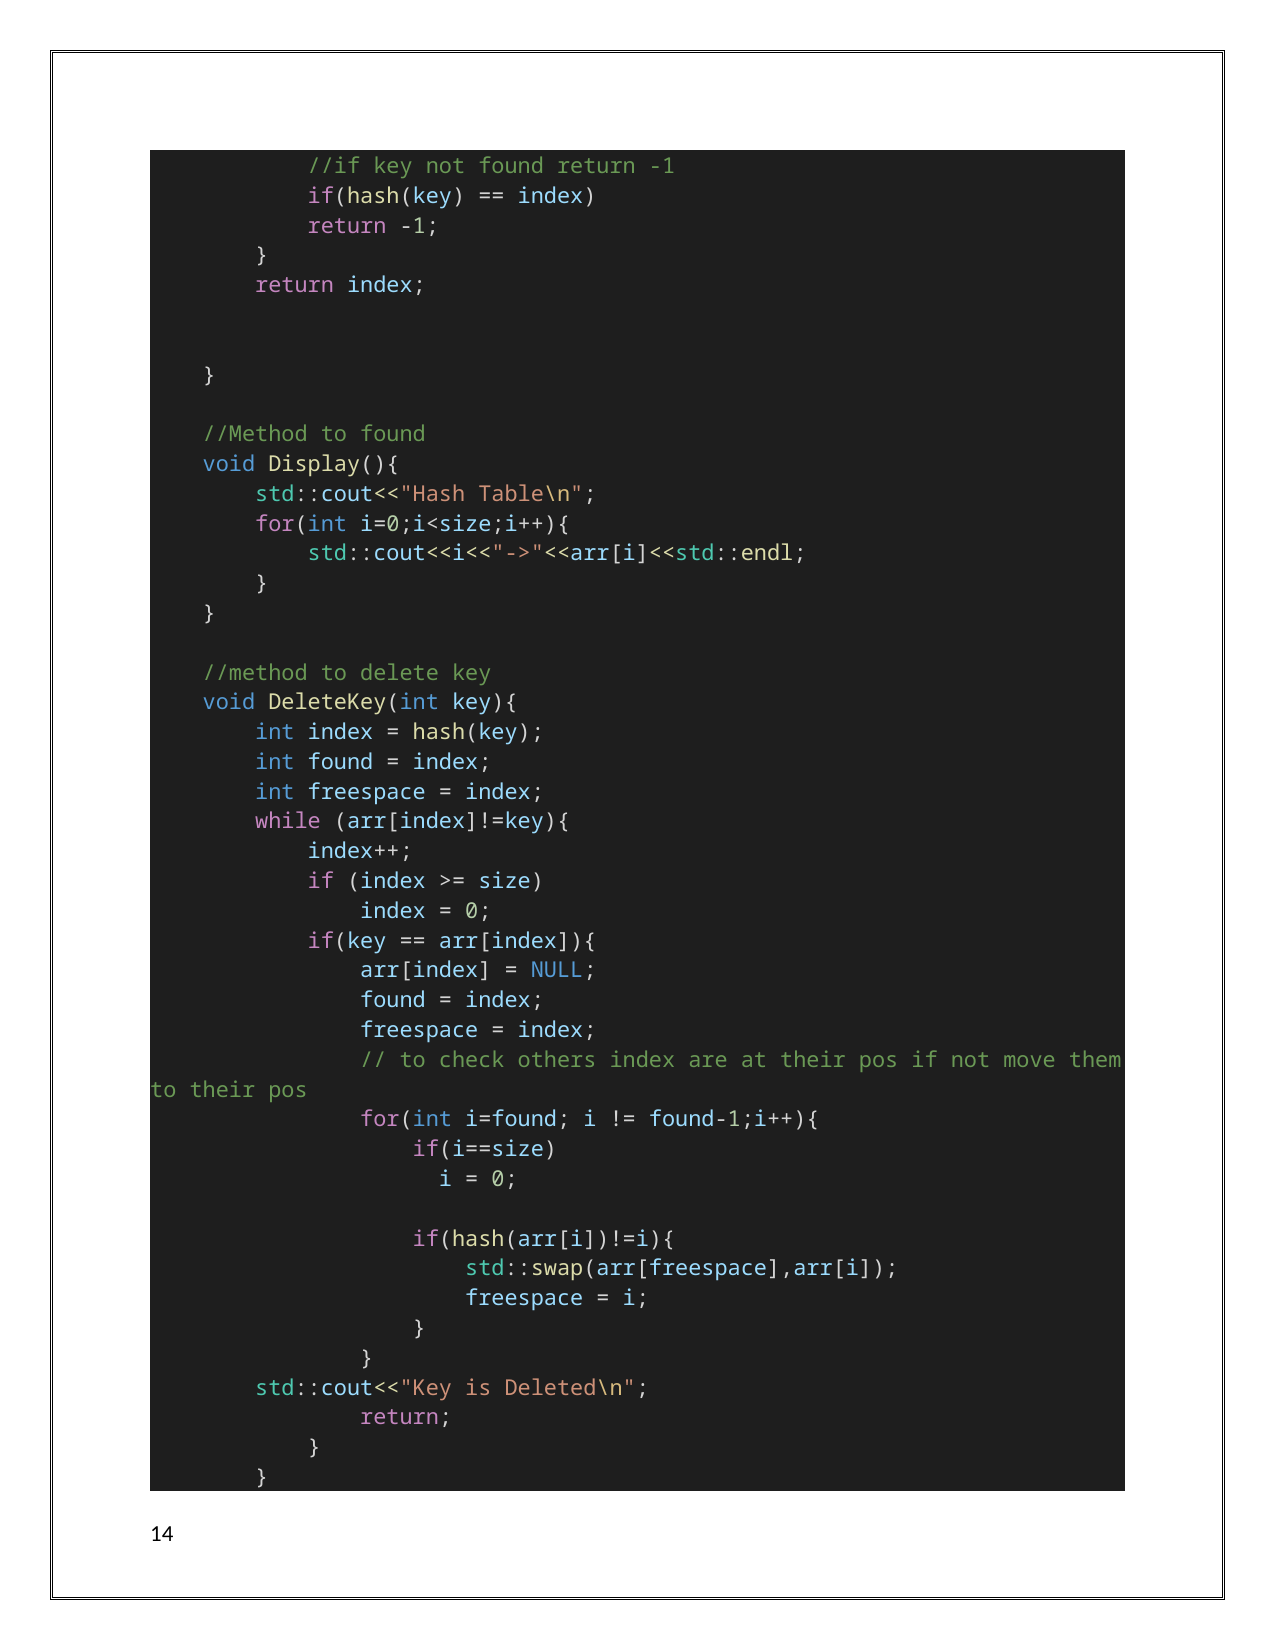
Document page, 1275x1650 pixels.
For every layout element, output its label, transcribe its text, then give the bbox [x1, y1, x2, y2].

text // to check others index are at their pos if not move them to their pos [150, 1044, 1125, 1103]
text //method to delete key [150, 656, 1125, 686]
text //if key not found return -1 [150, 150, 1125, 180]
text i = 0; [150, 1163, 1125, 1193]
text std::cout<<"Key is Deleted\n"; [150, 1371, 1125, 1401]
text } [150, 567, 1125, 597]
text void Display(){ [150, 448, 1125, 478]
text } [150, 358, 1125, 388]
text arr[index] = NULL; [150, 954, 1125, 984]
text } [150, 597, 1125, 627]
text } [150, 239, 1125, 269]
text void DeleteKey(int key){ [150, 686, 1125, 716]
text if(key == arr[index]){ [150, 924, 1125, 954]
text //Method to found [150, 418, 1125, 448]
text for(int i=0;i<size;i++){ [150, 507, 1125, 537]
text std::cout<<"Hash Table\n"; [150, 478, 1125, 507]
text return index; [150, 269, 1125, 299]
text return; [150, 1401, 1125, 1431]
text return -1; [150, 209, 1125, 239]
text } [150, 1342, 1125, 1371]
text index++; [150, 835, 1125, 865]
text int index = hash(key); [150, 716, 1125, 746]
text } [150, 1312, 1125, 1342]
text if(hash(key) == index) [150, 180, 1125, 209]
text if(i==size) [150, 1133, 1125, 1163]
text while (arr[index]!=key){ [150, 805, 1125, 835]
text int freespace = index; [150, 776, 1125, 805]
text std::cout<<i<<"->"<<arr[i]<<std::endl; [150, 537, 1125, 567]
text std::swap(arr[freespace],arr[i]); [150, 1252, 1125, 1282]
text found = index; [150, 984, 1125, 1014]
text } [150, 1431, 1125, 1461]
text index = 0; [150, 895, 1125, 924]
text for(int i=found; i != found-1;i++){ [150, 1103, 1125, 1133]
text freespace = i; [150, 1282, 1125, 1312]
text freespace = index; [150, 1014, 1125, 1044]
text if (index >= size) [150, 865, 1125, 895]
text int found = index; [150, 746, 1125, 776]
text if(hash(arr[i])!=i){ [150, 1222, 1125, 1252]
text } [150, 1461, 1125, 1491]
